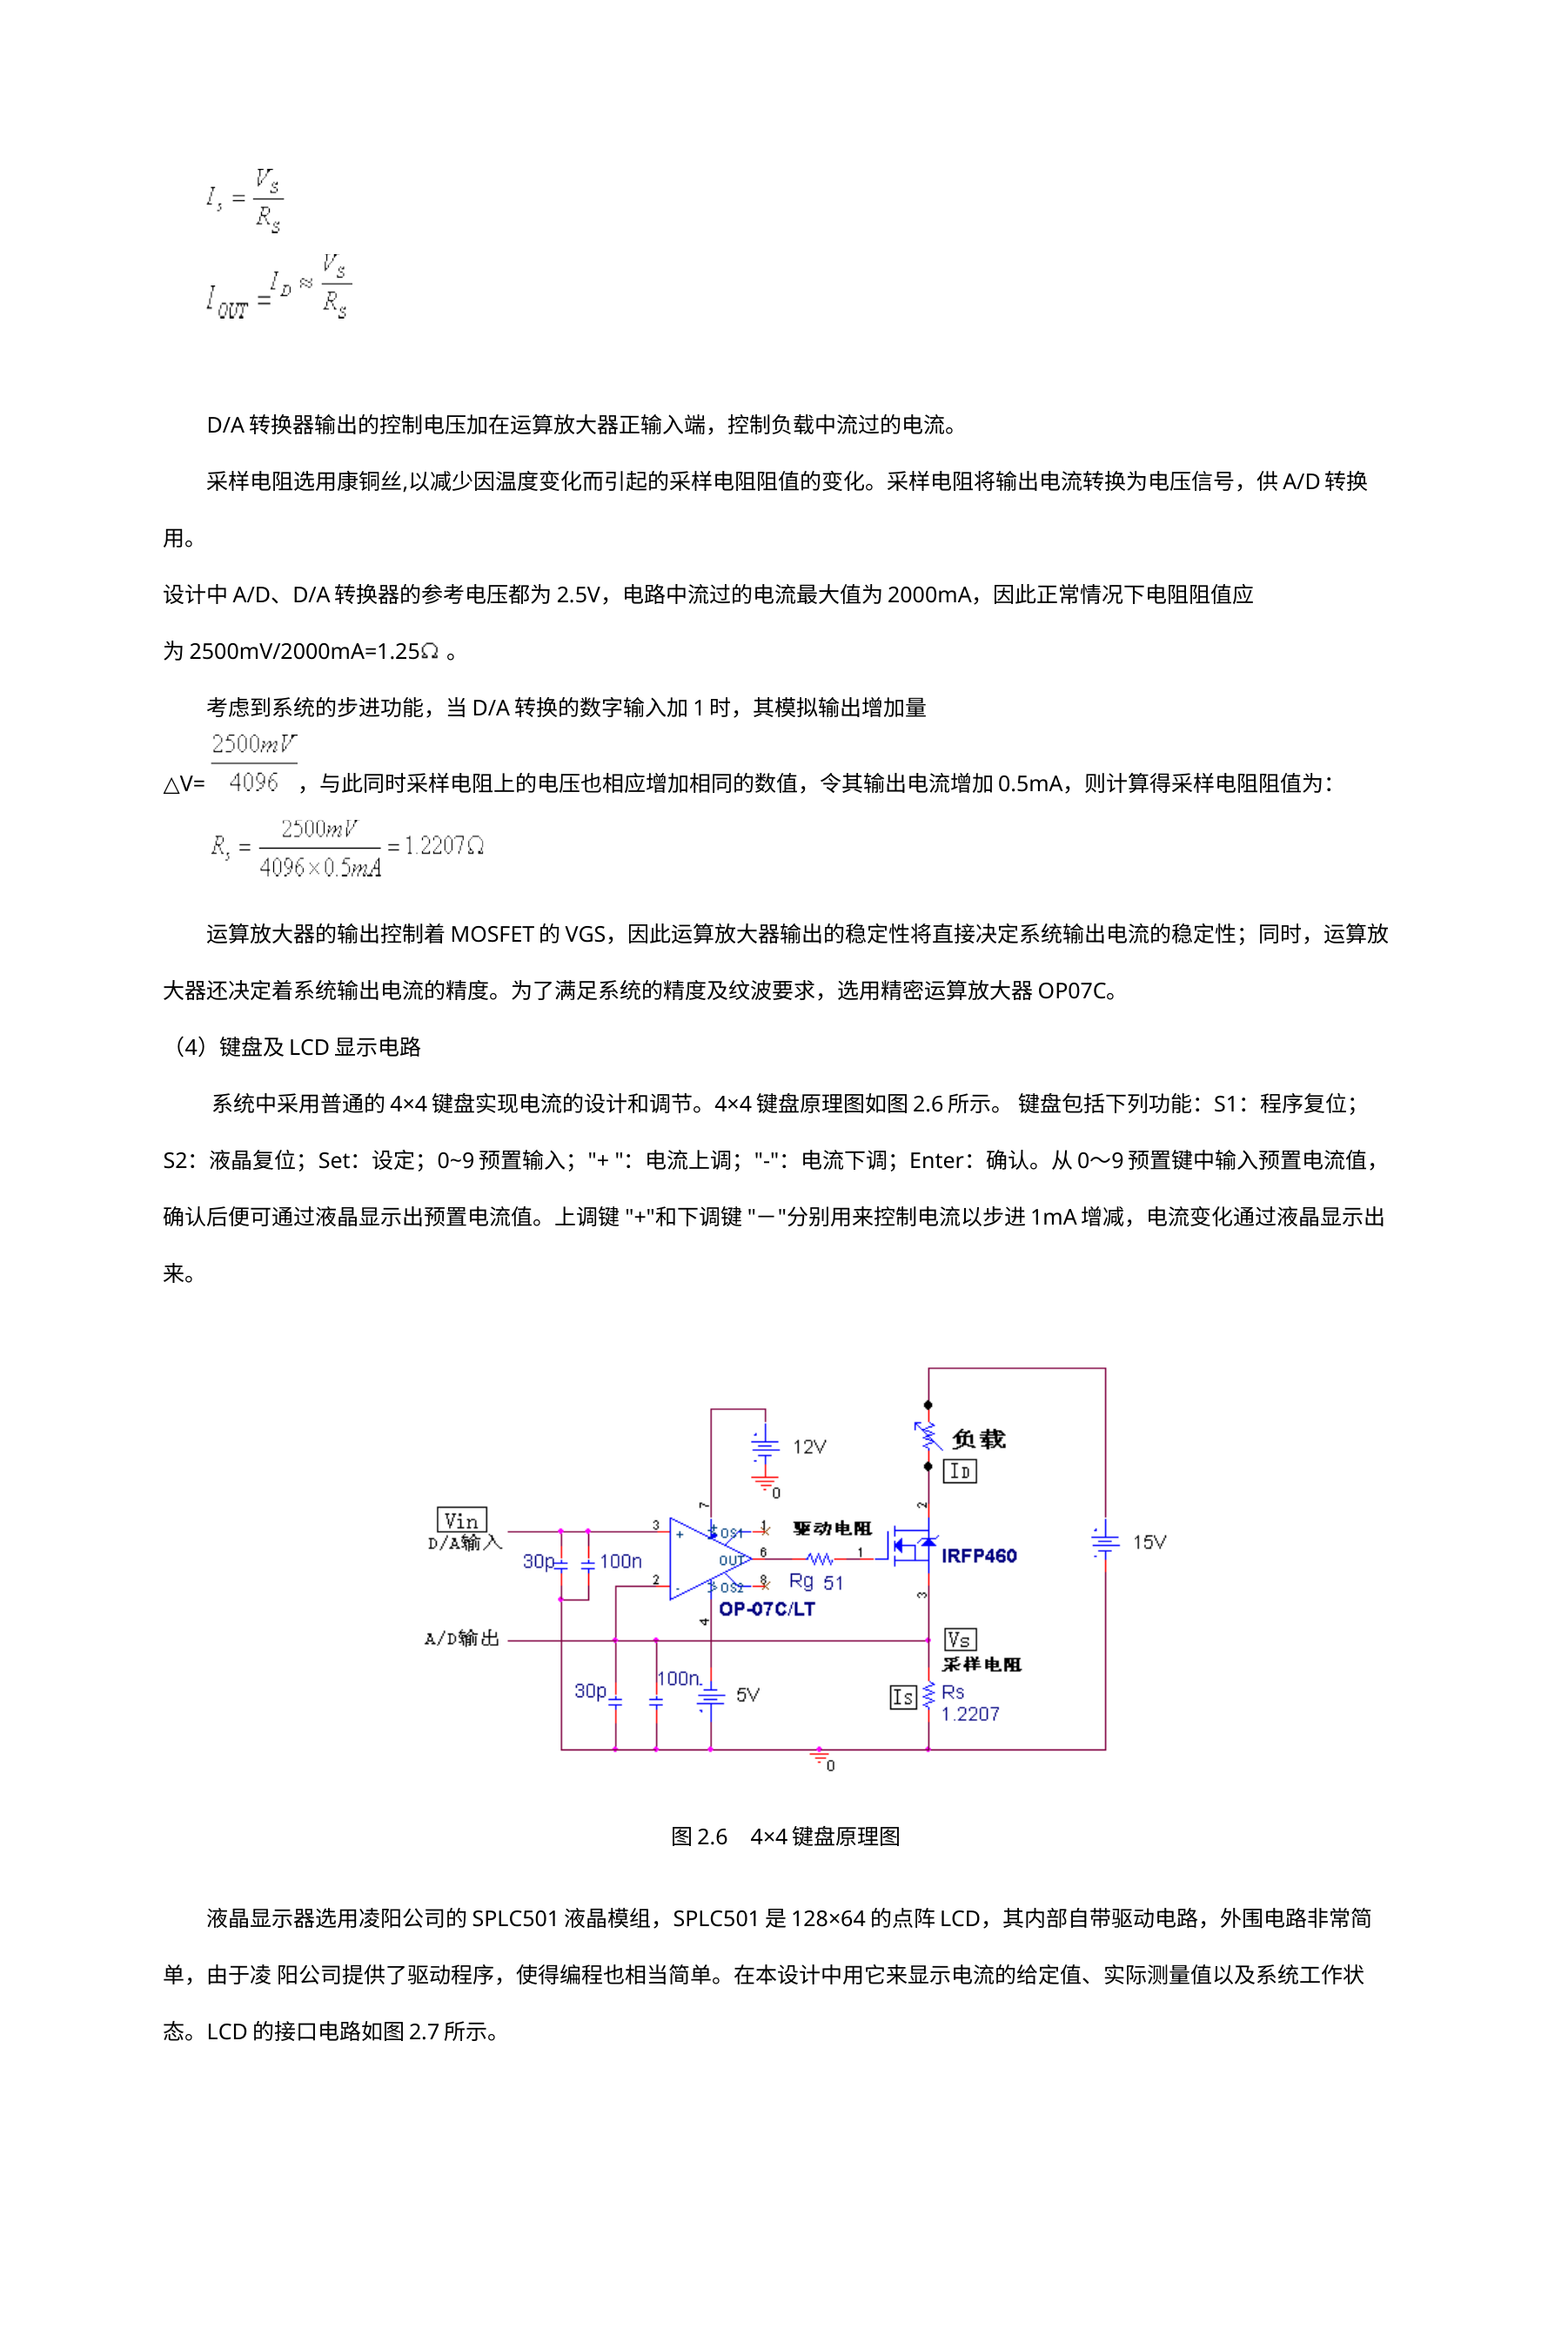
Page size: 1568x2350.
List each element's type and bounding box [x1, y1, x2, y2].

picture [211, 820, 484, 876]
picture [419, 640, 442, 660]
picture [211, 735, 298, 791]
table_header [162, 143, 1411, 2085]
picture [206, 169, 285, 233]
picture [395, 1326, 1177, 1800]
picture [206, 254, 352, 319]
